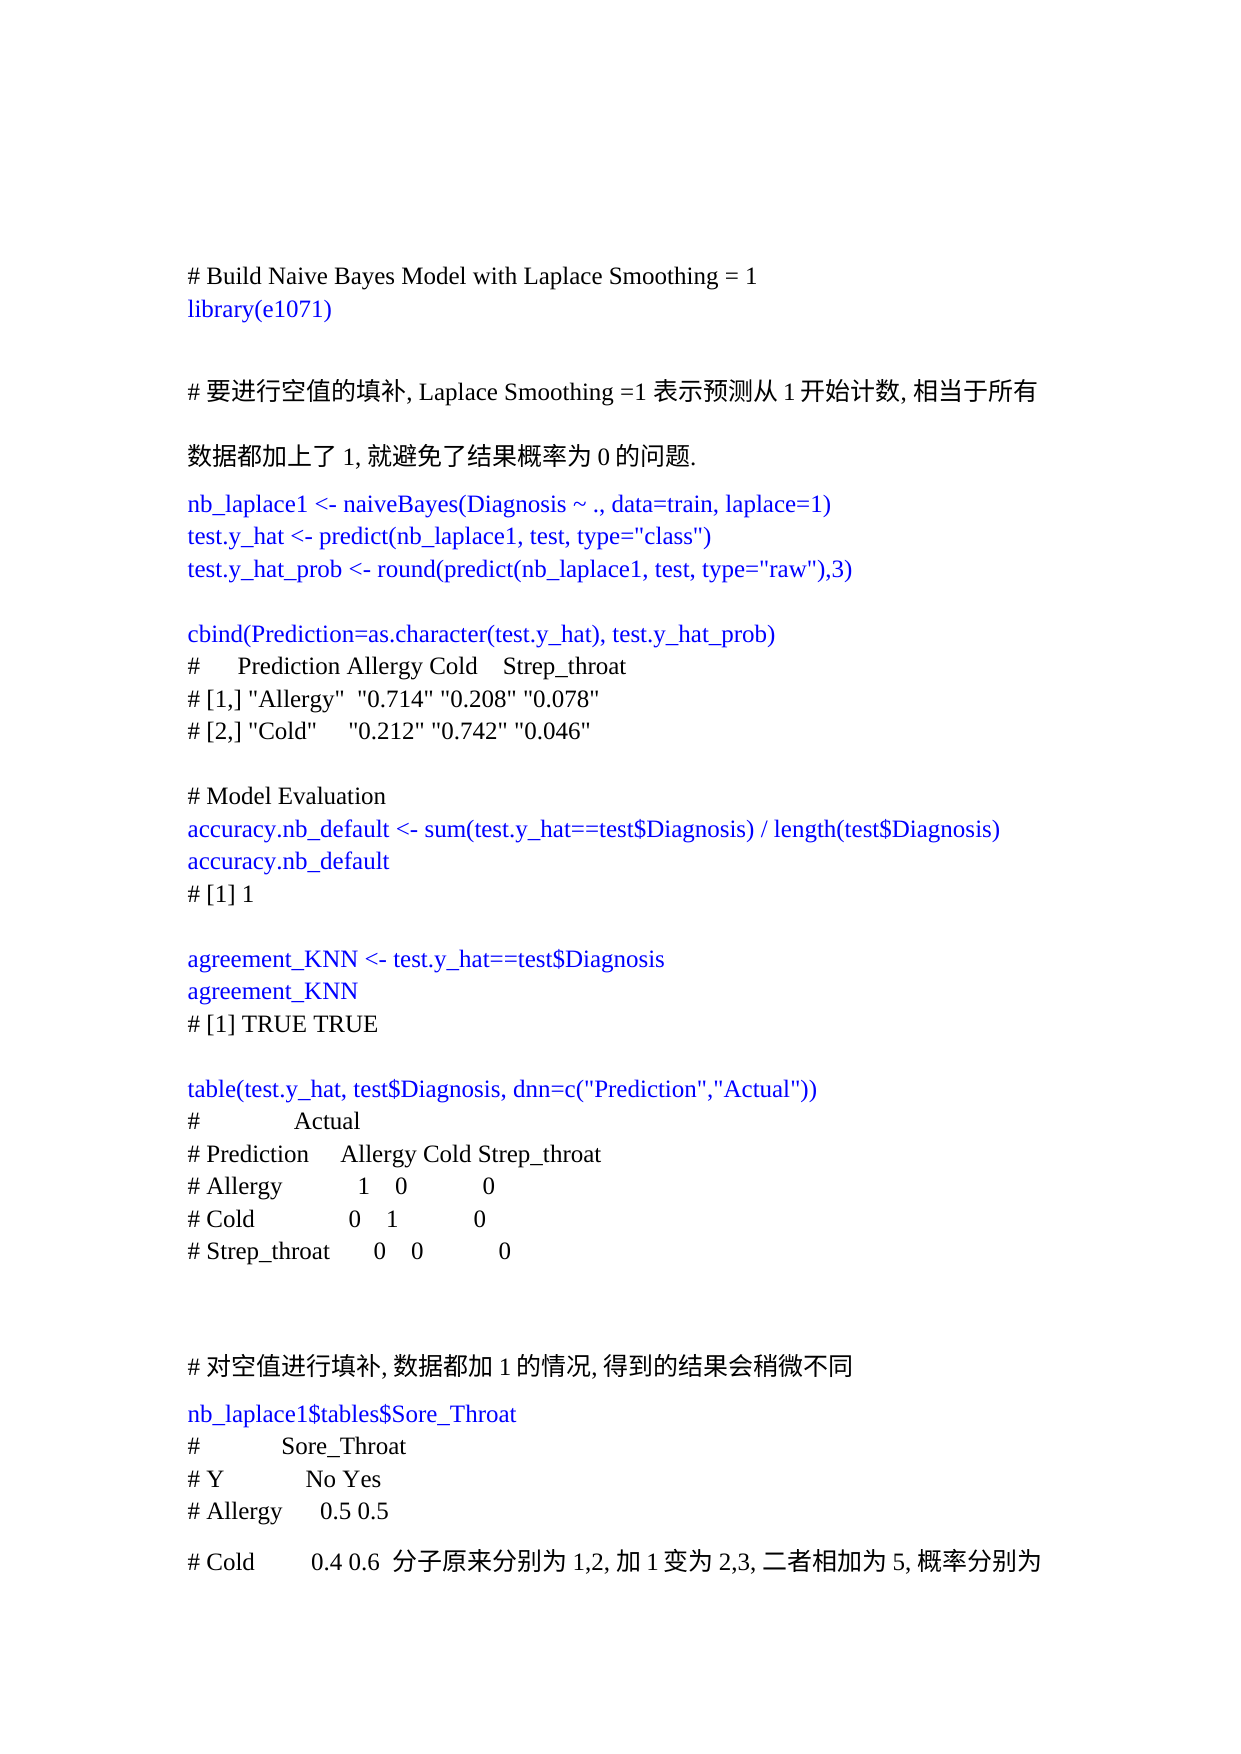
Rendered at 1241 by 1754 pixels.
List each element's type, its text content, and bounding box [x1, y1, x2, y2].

text # Actual [187, 1104, 1053, 1137]
text # [1] 1 [187, 877, 1053, 909]
text test.y_hat_prob <- round(predict(nb_laplace1, test, type="raw"),3) [187, 552, 1053, 584]
text # Allergy 0.5 0.5 [187, 1494, 1053, 1527]
text # Strep_throat 0 0 0 [187, 1234, 1053, 1267]
text # [1,] "Allergy" "0.714" "0.208" "0.078" [187, 682, 1053, 714]
text agreement_KNN [187, 974, 1053, 1007]
text test.y_hat <- predict(nb_laplace1, test, type="class") [187, 519, 1053, 552]
text table(test.y_hat, test$Diagnosis, dnn=c("Prediction","Actual")) [187, 1072, 1053, 1104]
text # Y No Yes [187, 1462, 1053, 1494]
text agreement_KNN <- test.y_hat==test$Diagnosis [187, 942, 1053, 974]
text # Build Naive Bayes Model with Laplace Smoothing = 1 [187, 259, 1053, 292]
text # Prediction Allergy Cold Strep_throat [187, 649, 1053, 682]
text # [1] TRUE TRUE [187, 1007, 1053, 1039]
text # Sore_Throat [187, 1429, 1053, 1462]
text accuracy.nb_default <- sum(test.y_hat==test$Diagnosis) / length(test$Diagnosis) [187, 812, 1053, 844]
text # 要进行空值的填补, Laplace Smoothing =1 表示预测从1开始计数, 相当于所有数据都加上了1, 就避免了结果概率为0的问题. [187, 357, 1053, 487]
text # Cold 0 1 0 [187, 1202, 1053, 1234]
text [187, 1527, 1053, 1592]
text # Model Evaluation [187, 779, 1053, 812]
text library(e1071) [187, 292, 1053, 324]
text # [2,] "Cold" "0.212" "0.742" "0.046" [187, 714, 1053, 747]
text accuracy.nb_default [187, 844, 1053, 877]
text # Allergy 1 0 0 [187, 1169, 1053, 1202]
text nb_laplace1 <- naiveBayes(Diagnosis ~ ., data=train, laplace=1) [187, 487, 1053, 519]
text nb_laplace1$tables$Sore_Throat [187, 1397, 1053, 1429]
text cbind(Prediction=as.character(test.y_hat), test.y_hat_prob) [187, 617, 1053, 649]
text # Prediction Allergy Cold Strep_throat [187, 1137, 1053, 1169]
text # 对空值进行填补, 数据都加1的情况, 得到的结果会稍微不同 [187, 1332, 1053, 1397]
